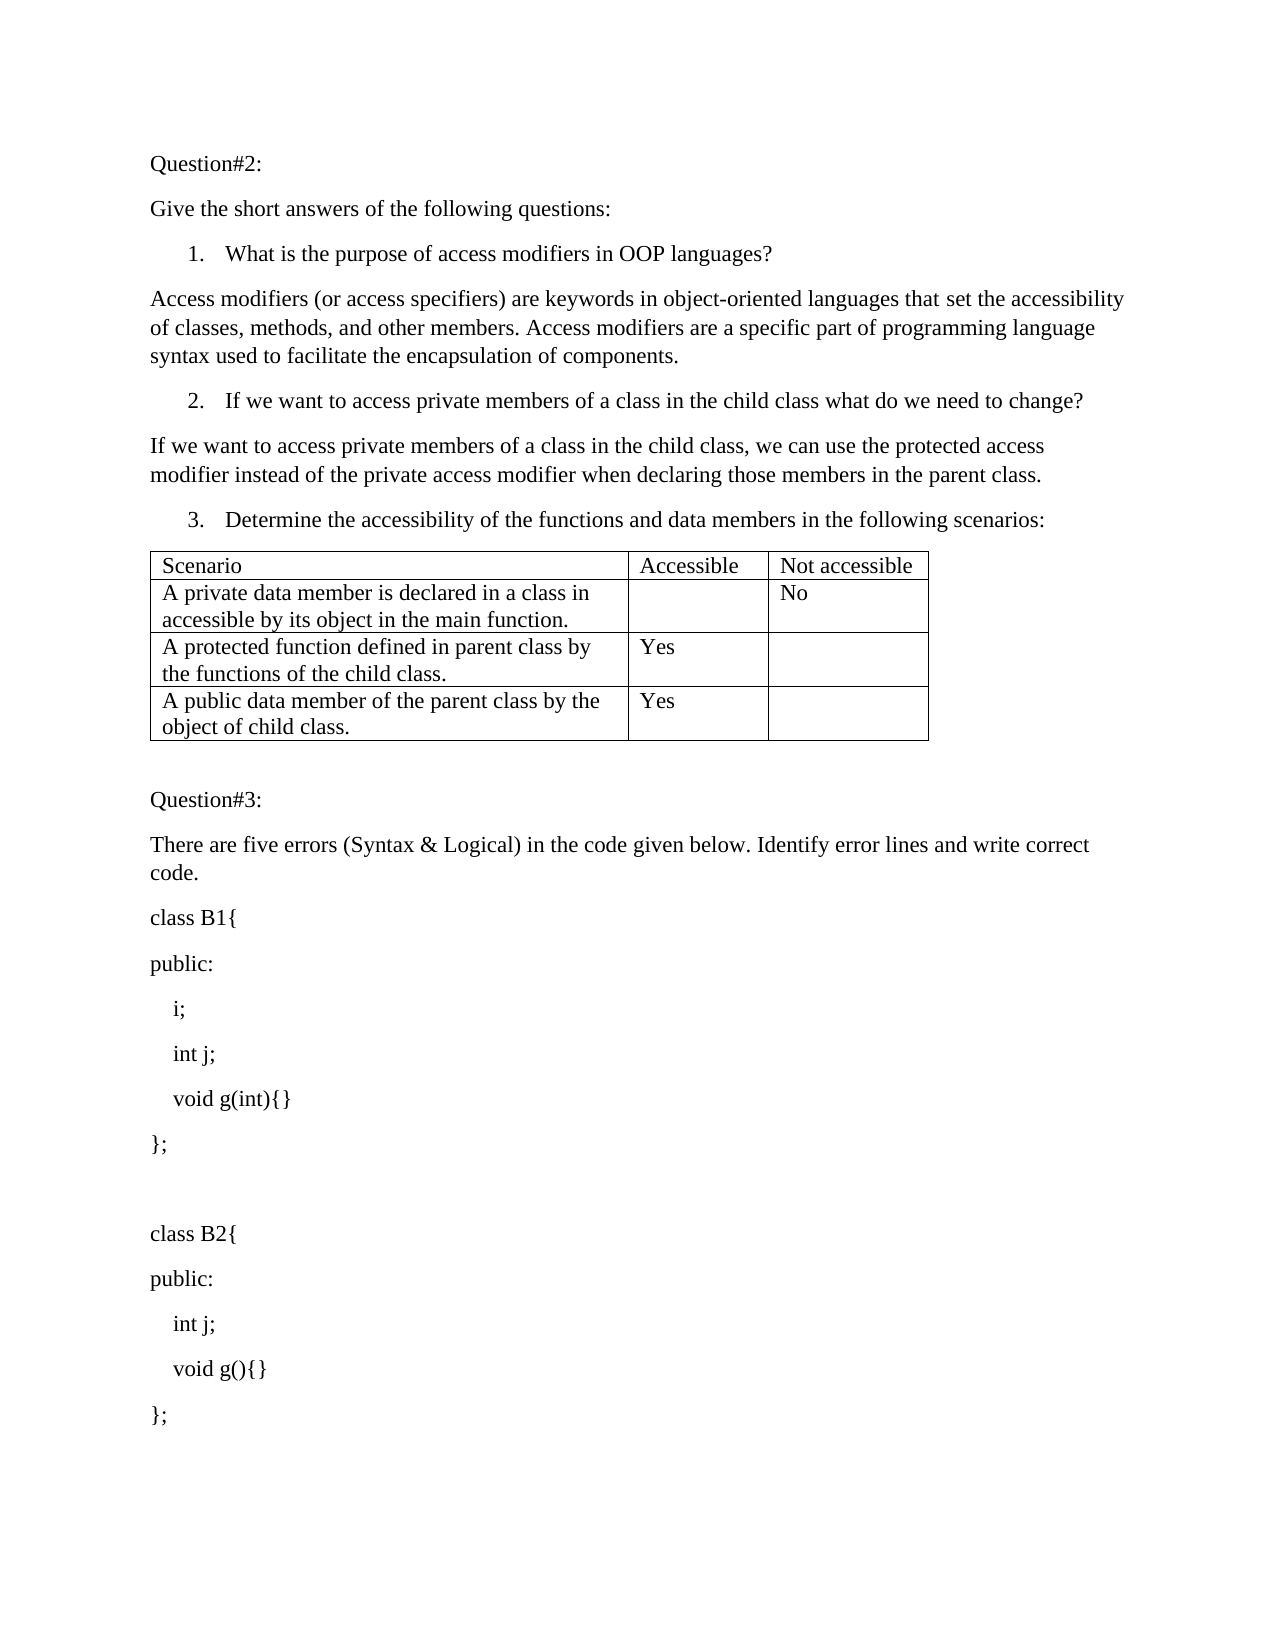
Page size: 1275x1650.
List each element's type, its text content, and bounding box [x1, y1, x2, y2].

table_cell A protected function defined in parent class by the functions of the child class. [151, 633, 628, 686]
text void g(){} [150, 1356, 1125, 1382]
table_cell Yes [629, 633, 768, 686]
text i; [150, 995, 1125, 1021]
text void g(int){} [150, 1085, 1125, 1111]
text int j; [150, 1040, 1125, 1066]
table_cell A public data member of the parent class by the object of child class. [151, 687, 628, 740]
table_cell [769, 687, 928, 740]
table_cell [629, 580, 768, 632]
text }; [150, 1401, 1125, 1427]
table_cell No [769, 580, 928, 632]
table_cell [769, 633, 928, 686]
text Question#3: [150, 786, 1125, 812]
text public: [150, 1265, 1125, 1292]
text There are five errors (Syntax & Logical) in the code given below. Identify error lines and write correct code. [150, 831, 1125, 886]
text If we want to access private members of a class in the child class, we can use the protected access modifier instead of the private access modifier when declaring those members in the parent class. [150, 432, 1125, 487]
table_cell Yes [629, 687, 768, 740]
table_header Accessible [629, 552, 768, 578]
text Access modifiers (or access specifiers) are keywords in object-oriented languages that set the accessibility of classes, methods, and other members. Access modifiers are a specific part of programming language syntax used to facilitate the encapsulation of components. [150, 285, 1125, 368]
list What is the purpose of access modifiers in OOP languages? [187, 240, 1125, 267]
text Question#2: [150, 150, 1125, 176]
table_header Scenario [151, 552, 628, 578]
text int j; [150, 1310, 1125, 1337]
text public: [150, 949, 1125, 976]
text }; [150, 1130, 1125, 1156]
table_header Not accessible [769, 552, 928, 578]
text class B2{ [150, 1220, 1125, 1247]
text class B1{ [150, 904, 1125, 931]
list Determine the accessibility of the functions and data members in the following scenarios: [187, 506, 1125, 532]
table_cell A private data member is declared in a class in accessible by its object in the main function. [151, 580, 628, 632]
list If we want to access private members of a class in the child class what do we need to change? [187, 387, 1125, 414]
text Give the short answers of the following questions: [150, 195, 1125, 221]
